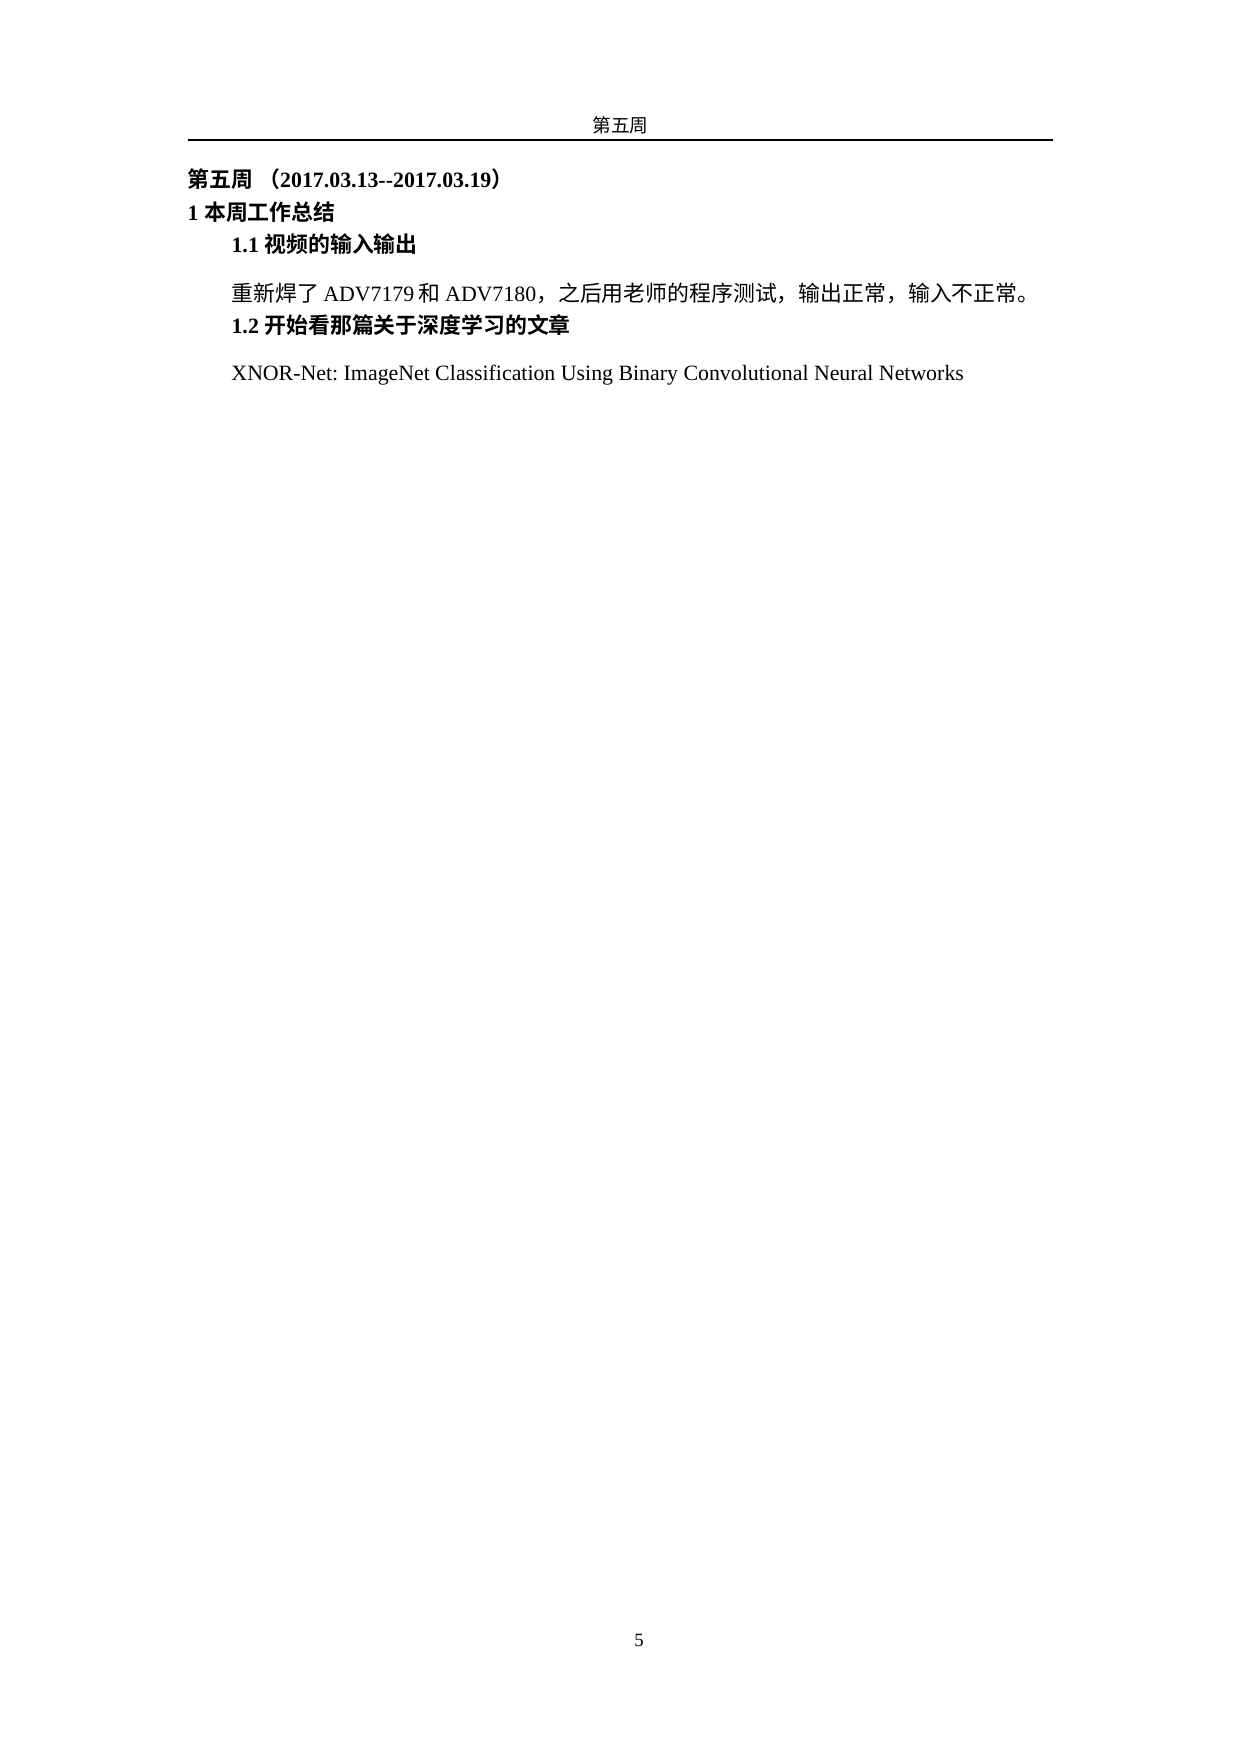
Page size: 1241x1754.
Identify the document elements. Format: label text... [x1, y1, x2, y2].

text XNOR-Net: ImageNet Classification Using Binary Convolutional Neural Networks [187, 356, 1053, 389]
text 重新焊了ADV7179和ADV7180，之后用老师的程序测试，输出正常，输入不正常。 [187, 275, 1053, 308]
subtitle 1.2 开始看那篇关于深度学习的文章 [187, 308, 1053, 340]
subtitle 1 本周工作总结 [187, 194, 1053, 227]
subtitle 第五周 （2017.03.13--2017.03.19） [187, 162, 1053, 194]
subtitle 1.1 视频的输入输出 [187, 227, 1053, 259]
